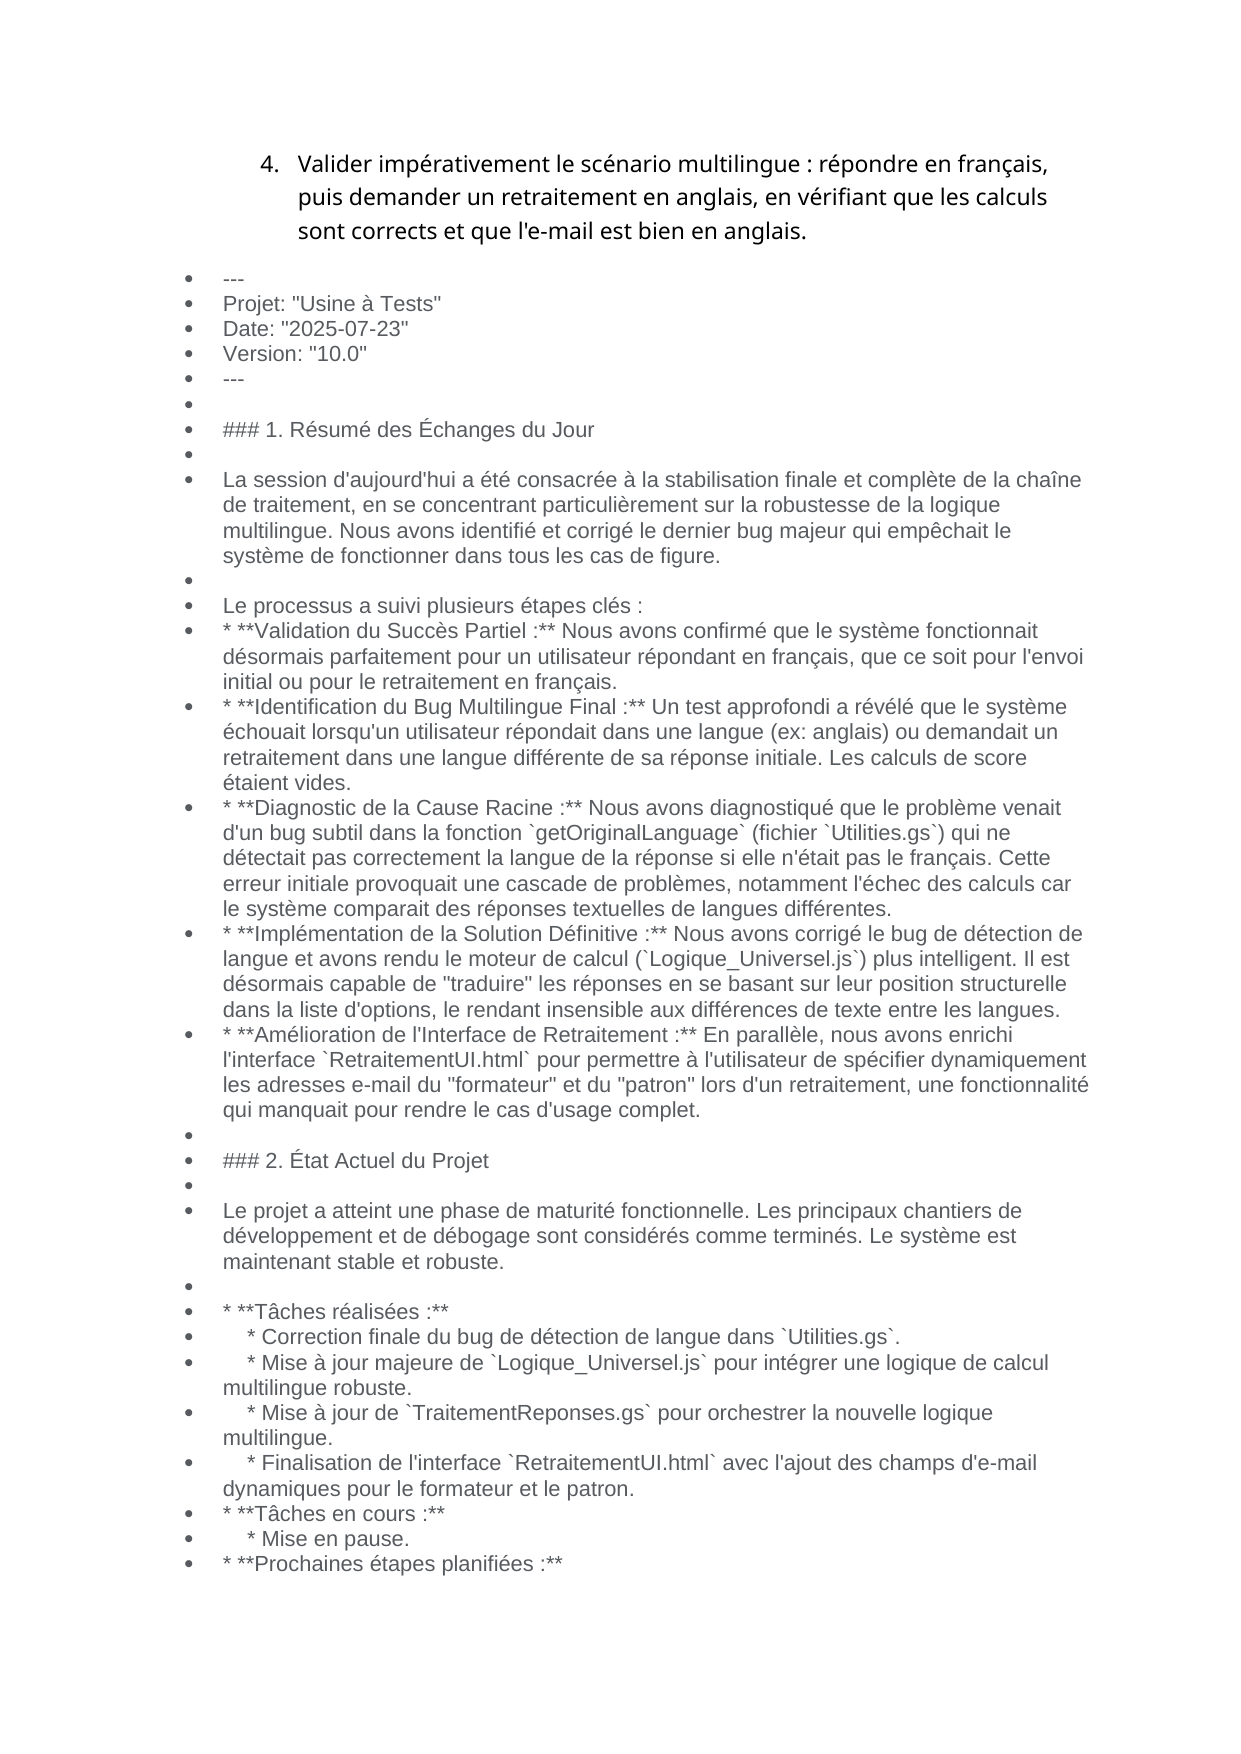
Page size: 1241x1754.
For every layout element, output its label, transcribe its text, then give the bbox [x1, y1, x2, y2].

list * Finalisation de l'interface `RetraitementUI.html` avec l'ajout des champs d'e-mail dynamiques pour le formateur et le patron. [185, 1450, 1093, 1501]
list * **Diagnostic de la Cause Racine :** Nous avons diagnostiqué que le problème venait d'un bug subtil dans la fonction `getOriginalLanguage` (fichier `Utilities.gs`) qui ne détectait pas correctement la langue de la réponse si elle n'était pas le français. Cette erreur initiale provoquait une cascade de problèmes, notamment l'échec des calculs car le système comparait des réponses textuelles de langues différentes. [185, 795, 1093, 921]
list Le projet a atteint une phase de maturité fonctionnelle. Les principaux chantiers de développement et de débogage sont considérés comme terminés. Le système est maintenant stable et robuste. [185, 1198, 1093, 1274]
list * **Validation du Succès Partiel :** Nous avons confirmé que le système fonctionnait désormais parfaitement pour un utilisateur répondant en français, que ce soit pour l'envoi initial ou pour le retraitement en français. [185, 618, 1093, 694]
list * **Tâches en cours :** [185, 1501, 1093, 1526]
list * **Implémentation de la Solution Définitive :** Nous avons corrigé le bug de détection de langue et avons rendu le moteur de calcul (`Logique_Universel.js`) plus intelligent. Il est désormais capable de "traduire" les réponses en se basant sur leur position structurelle dans la liste d'options, le rendant insensible aux différences de texte entre les langues. [185, 921, 1093, 1022]
list * **Identification du Bug Multilingue Final :** Un test approfondi a révélé que le système échouait lorsqu'un utilisateur répondait dans une langue (ex: anglais) ou demandait un retraitement dans une langue différente de sa réponse initiale. Les calculs de score étaient vides. [185, 694, 1093, 795]
list * **Amélioration de l'Interface de Retraitement :** En parallèle, nous avons enrichi l'interface `RetraitementUI.html` pour permettre à l'utilisateur de spécifier dynamiquement les adresses e-mail du "formateur" et du "patron" lors d'un retraitement, une fonctionnalité qui manquait pour rendre le cas d'usage complet. [185, 1022, 1093, 1123]
list Valider impérativement le scénario multilingue : répondre en français, puis demander un retraitement en anglais, en vérifiant que les calculs sont corrects et que l'e-mail est bien en anglais. [260, 148, 1093, 246]
list * Mise à jour majeure de `Logique_Universel.js` pour intégrer une logique de calcul multilingue robuste. [185, 1349, 1093, 1400]
list La session d'aujourd'hui a été consacrée à la stabilisation finale et complète de la chaîne de traitement, en se concentrant particulièrement sur la robustesse de la logique multilingue. Nous avons identifié et corrigé le dernier bug majeur qui empêchait le système de fonctionner dans tous les cas de figure. [185, 467, 1093, 568]
list --- [185, 266, 1093, 291]
list * **Tâches réalisées :** [185, 1299, 1093, 1324]
list * **Prochaines étapes planifiées :** [185, 1551, 1093, 1576]
list * Mise en pause. [185, 1526, 1093, 1551]
list Projet: "Usine à Tests" [185, 291, 1093, 316]
list * Mise à jour de `TraitementReponses.gs` pour orchestrer la nouvelle logique multilingue. [185, 1400, 1093, 1450]
list ### 1. Résumé des Échanges du Jour [185, 417, 1093, 442]
list Le processus a suivi plusieurs étapes clés : [185, 593, 1093, 618]
list --- [185, 366, 1093, 392]
list ### 2. État Actuel du Projet [185, 1148, 1093, 1173]
list * Correction finale du bug de détection de langue dans `Utilities.gs`. [185, 1324, 1093, 1349]
list Version: "10.0" [185, 341, 1093, 366]
list Date: "2025-07-23" [185, 316, 1093, 341]
